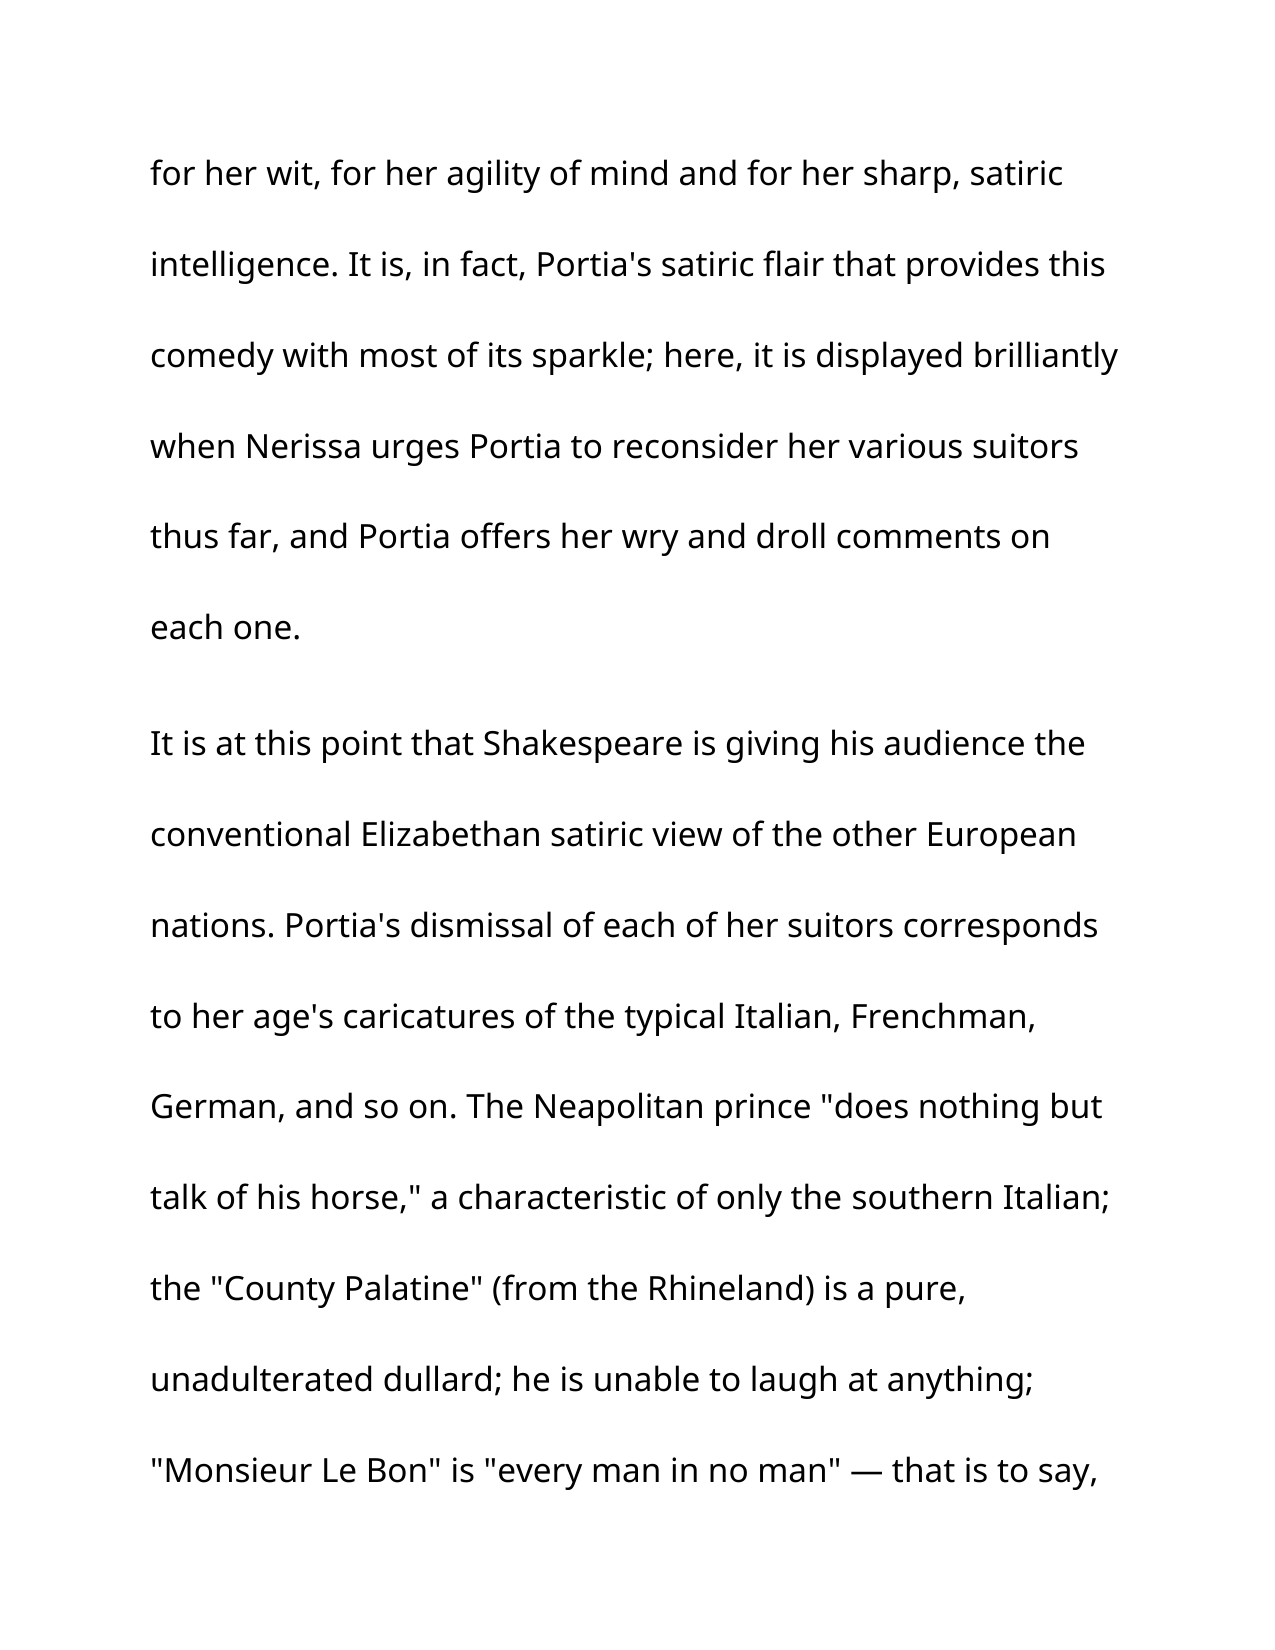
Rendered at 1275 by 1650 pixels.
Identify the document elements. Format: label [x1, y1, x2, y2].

text [150, 150, 1125, 649]
text [150, 720, 1125, 1492]
